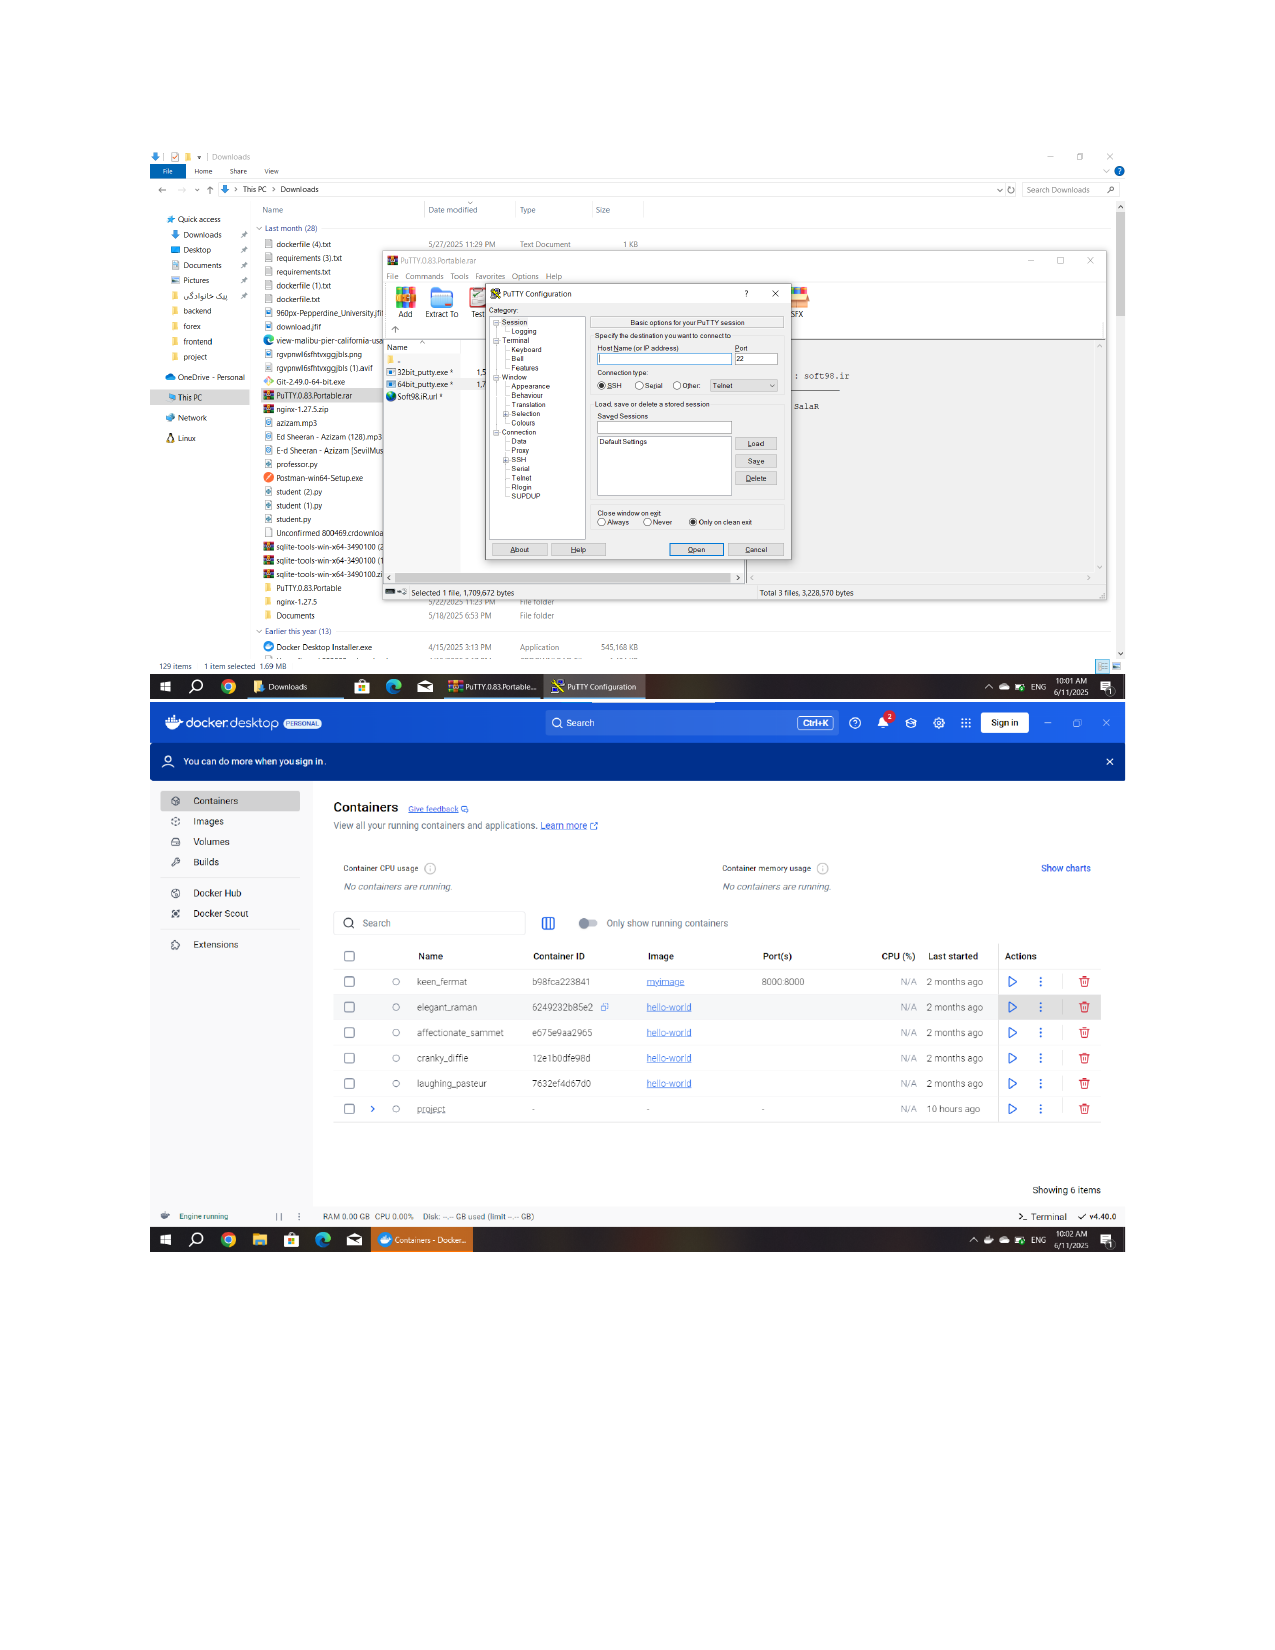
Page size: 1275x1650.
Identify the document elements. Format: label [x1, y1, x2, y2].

picture [150, 150, 1125, 699]
picture [150, 702, 1125, 1252]
